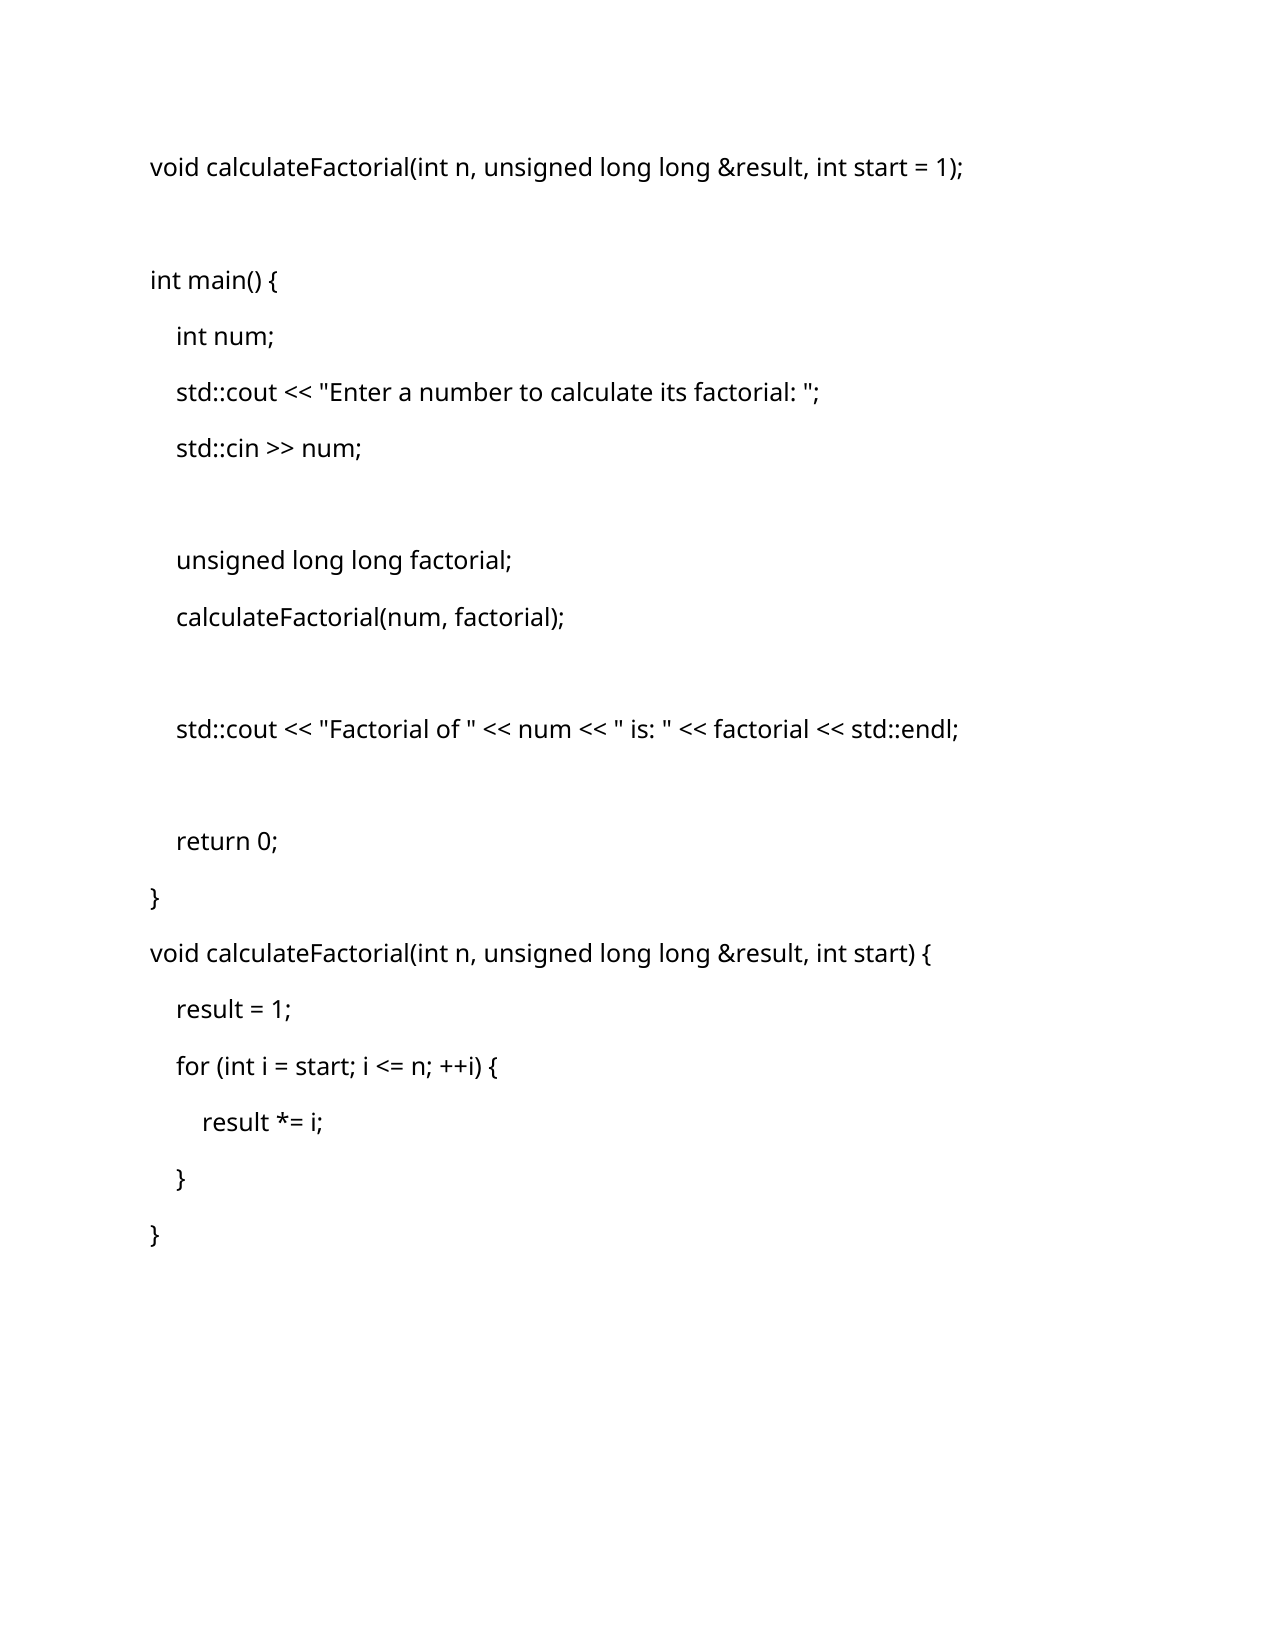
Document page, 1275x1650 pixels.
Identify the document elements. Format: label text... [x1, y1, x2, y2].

text int main() { [150, 262, 1125, 296]
text std::cin >> num; [150, 431, 1125, 465]
text unsigned long long factorial; [150, 543, 1125, 577]
text void calculateFactorial(int n, unsigned long long &result, int start = 1); [150, 150, 1125, 184]
text std::cout << "Factorial of " << num << " is: " << factorial << std::endl; [150, 711, 1125, 746]
text int num; [150, 318, 1125, 352]
text } [150, 880, 1125, 914]
text calculateFactorial(num, factorial); [150, 599, 1125, 633]
text } [150, 1161, 1125, 1195]
text result = 1; [150, 992, 1125, 1026]
text result *= i; [150, 1104, 1125, 1138]
text } [150, 1217, 1125, 1251]
text for (int i = start; i <= n; ++i) { [150, 1048, 1125, 1082]
text return 0; [150, 824, 1125, 858]
text std::cout << "Enter a number to calculate its factorial: "; [150, 374, 1125, 409]
text void calculateFactorial(int n, unsigned long long &result, int start) { [150, 936, 1125, 970]
